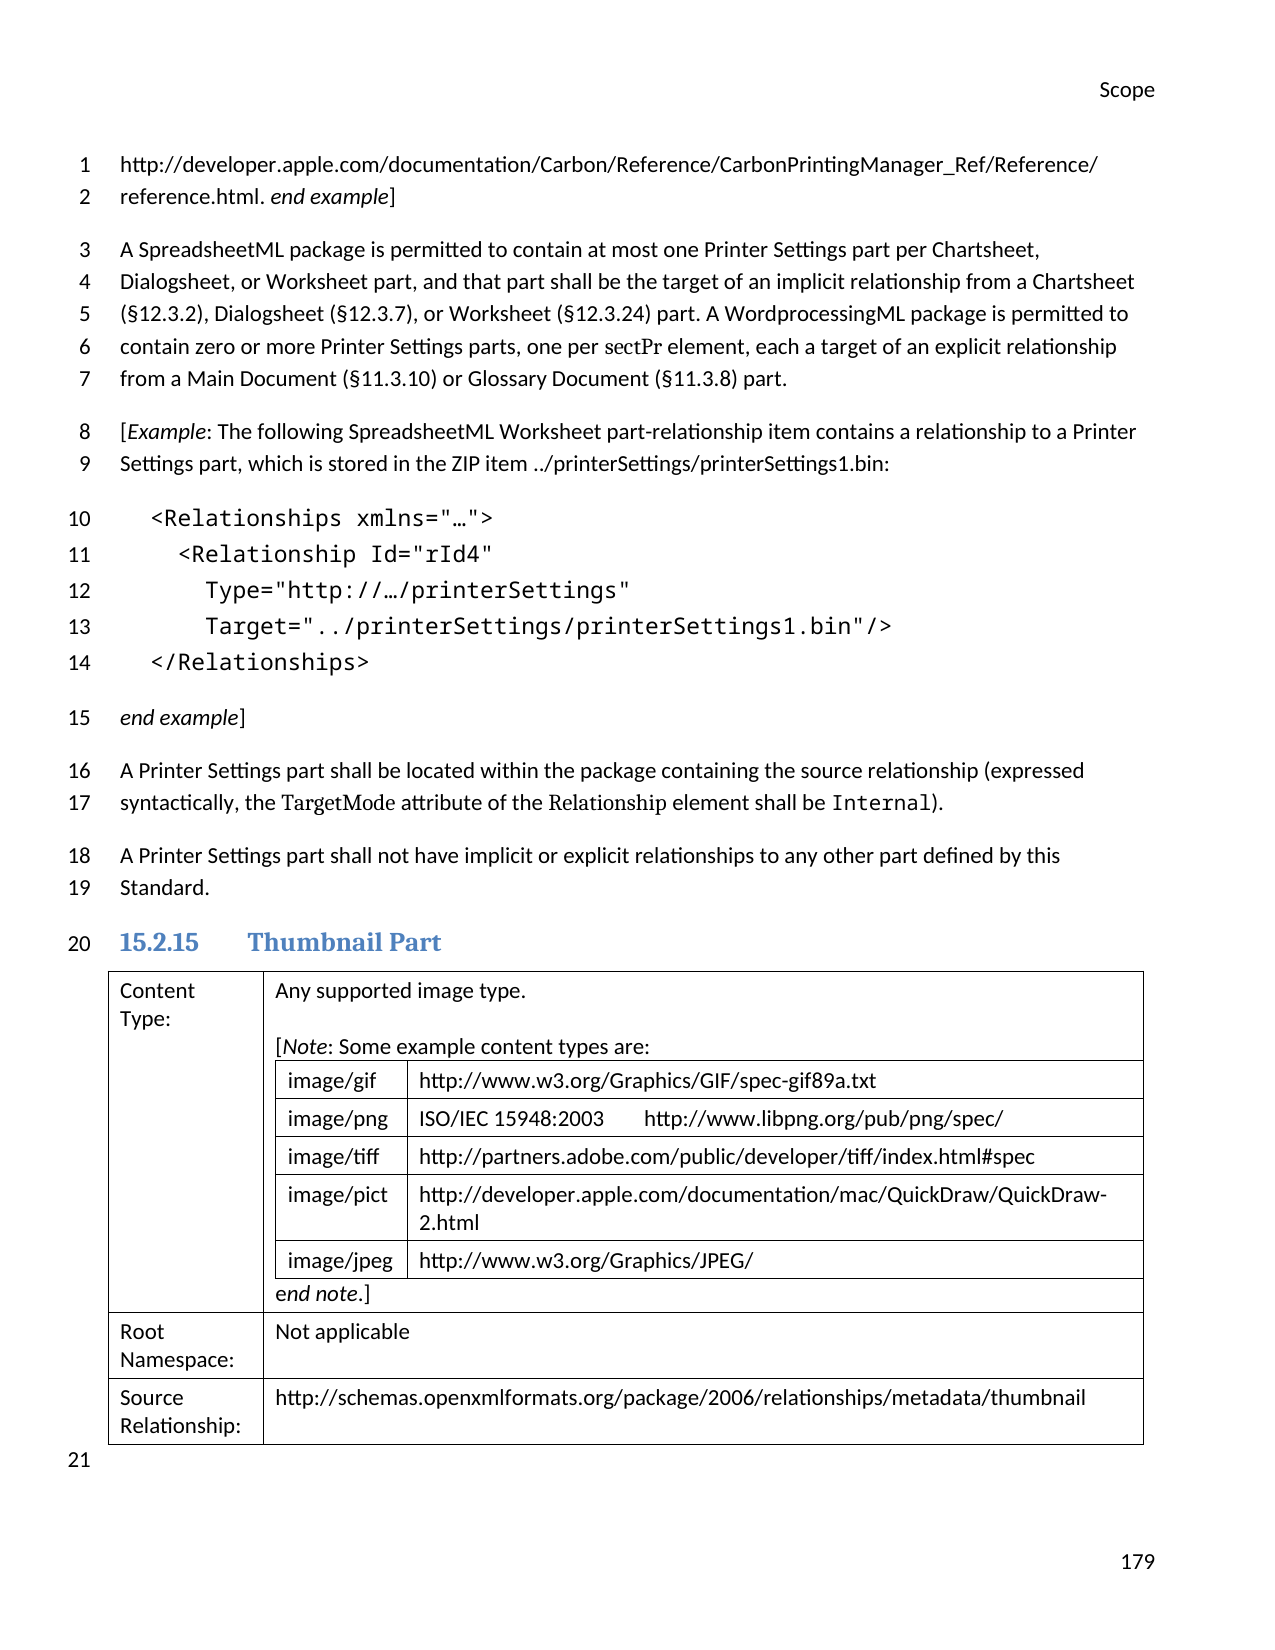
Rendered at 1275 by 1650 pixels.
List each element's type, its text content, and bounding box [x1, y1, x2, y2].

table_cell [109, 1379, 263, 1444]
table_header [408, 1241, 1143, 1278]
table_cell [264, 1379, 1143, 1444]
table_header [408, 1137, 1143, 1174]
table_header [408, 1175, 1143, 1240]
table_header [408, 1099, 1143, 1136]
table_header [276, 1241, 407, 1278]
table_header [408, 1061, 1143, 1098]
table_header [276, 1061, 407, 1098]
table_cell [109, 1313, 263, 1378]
text <Relationships xmlns="…"> <Relationship Id="rId4" Type="http://…/printerSettings" Target="../printerSettings/printerSettings1.bin"/> </Relationships> [150, 502, 1155, 677]
text end example] [120, 703, 1155, 731]
text A Printer Settings part shall not have implicit or explicit relationships to any other part defined by this Standard. [120, 841, 1155, 902]
text A SpreadsheetML package is permitted to contain at most one Printer Settings part per Chartsheet, Dialogsheet, or Worksheet part, and that part shall be the target of an implicit relationship from a Chartsheet (§12.3.2), Dialogsheet (§12.3.7), or Worksheet (§12.3.24) part. A WordprocessingML package is permitted to contain zero or more Printer Settings parts, one per sectPr element, each a target of an explicit relationship from a Main Document (§11.3.10) or Glossary Document (§11.3.8) part. [120, 235, 1155, 392]
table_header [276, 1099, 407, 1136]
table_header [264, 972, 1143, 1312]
subtitle Thumbnail Part [120, 927, 1155, 958]
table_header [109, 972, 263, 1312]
text [Example: The following SpreadsheetML Worksheet part-relationship item contains a relationship to a Printer Settings part, which is stored in the ZIP item ../printerSettings/printerSettings1.bin: [120, 417, 1155, 477]
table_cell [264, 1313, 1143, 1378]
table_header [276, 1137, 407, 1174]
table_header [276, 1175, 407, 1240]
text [120, 150, 1155, 210]
text A Printer Settings part shall be located within the package containing the source relationship (expressed syntactically, the TargetMode attribute of the Relationship element shall be Internal). [120, 756, 1155, 816]
